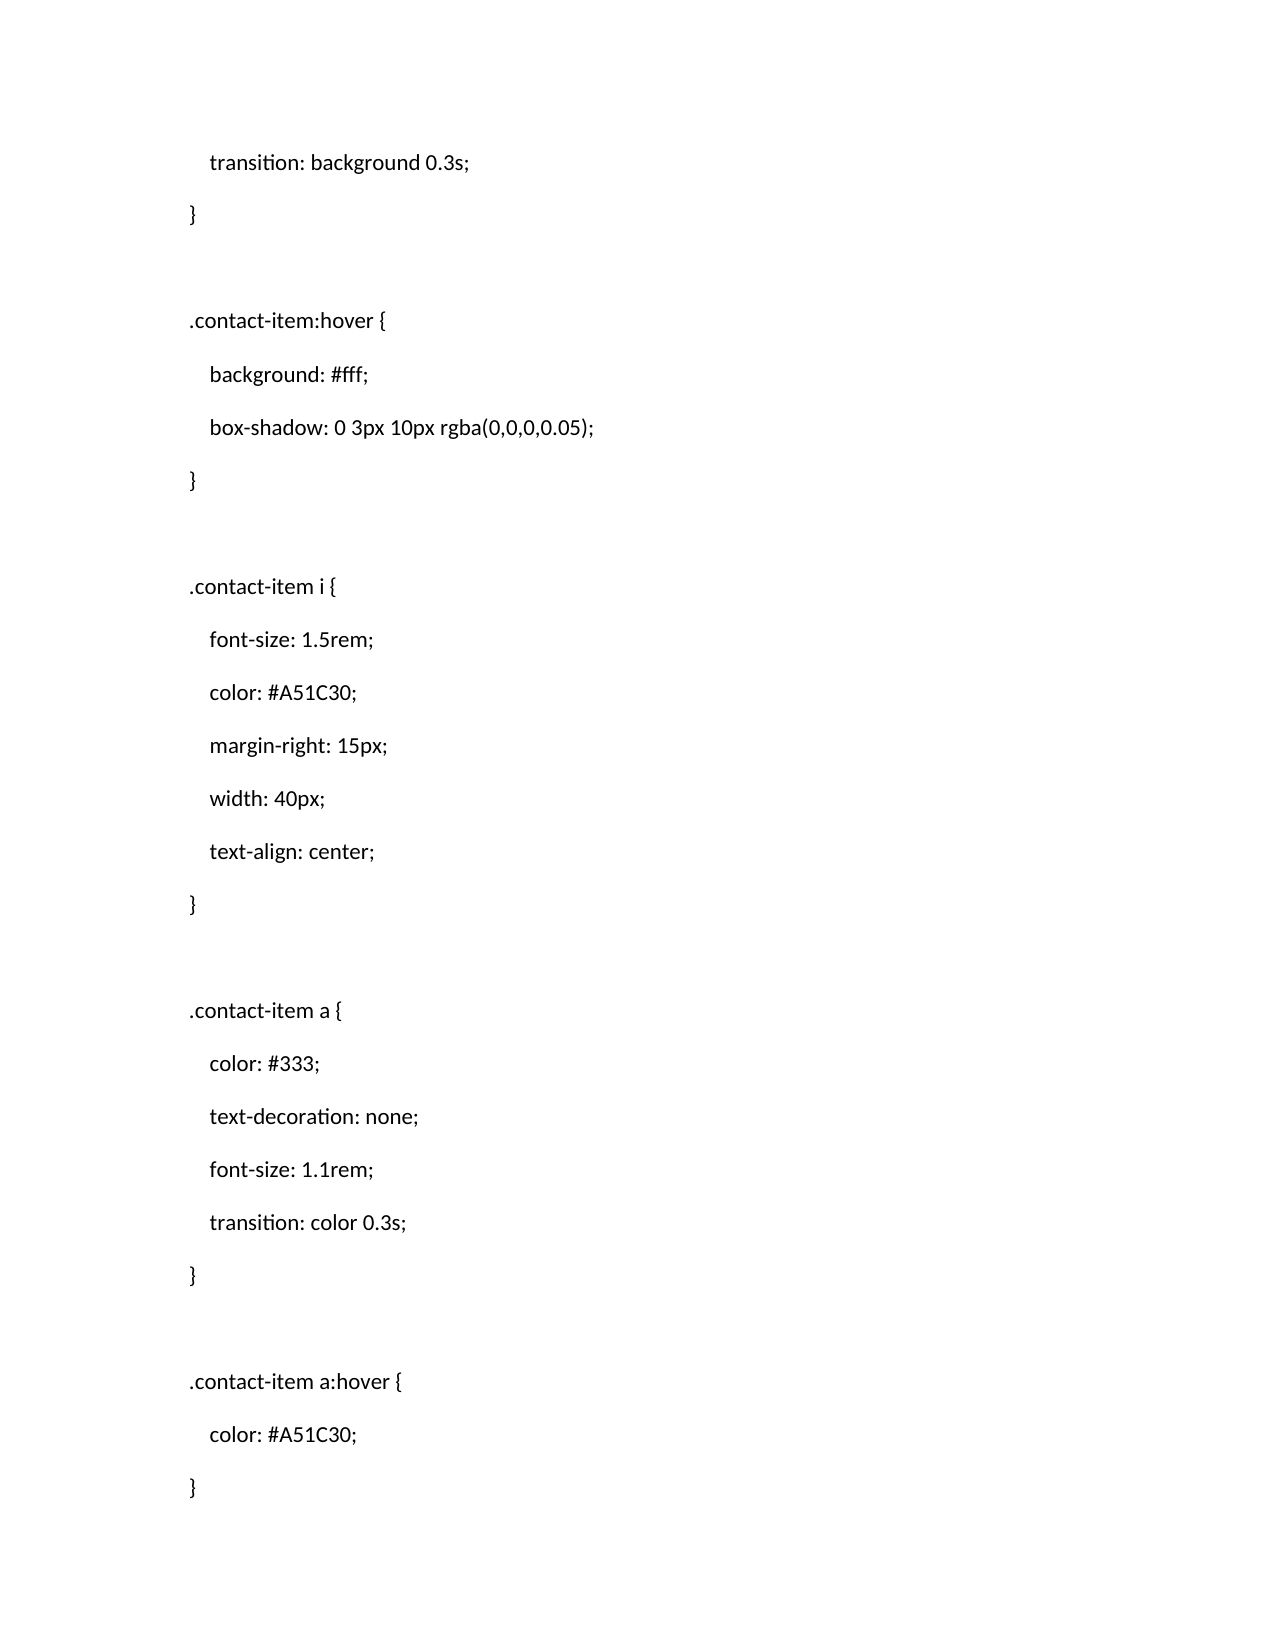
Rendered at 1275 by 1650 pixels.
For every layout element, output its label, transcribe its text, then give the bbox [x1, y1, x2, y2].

text color: #A51C30; [148, 1420, 1127, 1448]
text .contact-item a:hover { [148, 1367, 1127, 1395]
text } [148, 890, 1127, 918]
text color: #333; [148, 1049, 1127, 1077]
text text-decoration: none; [148, 1102, 1127, 1130]
text transition: color 0.3s; [148, 1208, 1127, 1236]
text } [148, 466, 1127, 494]
text font-size: 1.1rem; [148, 1155, 1127, 1183]
text .contact-item i { [148, 572, 1127, 600]
text font-size: 1.5rem; [148, 625, 1127, 653]
text .contact-item a { [148, 996, 1127, 1024]
text } [148, 201, 1127, 229]
text text-align: center; [148, 837, 1127, 865]
text transition: background 0.3s; [148, 148, 1127, 176]
text .contact-item:hover { [148, 307, 1127, 335]
text } [148, 1473, 1127, 1501]
text box-shadow: 0 3px 10px rgba(0,0,0,0.05); [148, 413, 1127, 441]
text } [148, 1261, 1127, 1289]
text color: #A51C30; [148, 678, 1127, 706]
text width: 40px; [148, 784, 1127, 812]
text background: #fff; [148, 360, 1127, 388]
text margin-right: 15px; [148, 731, 1127, 759]
